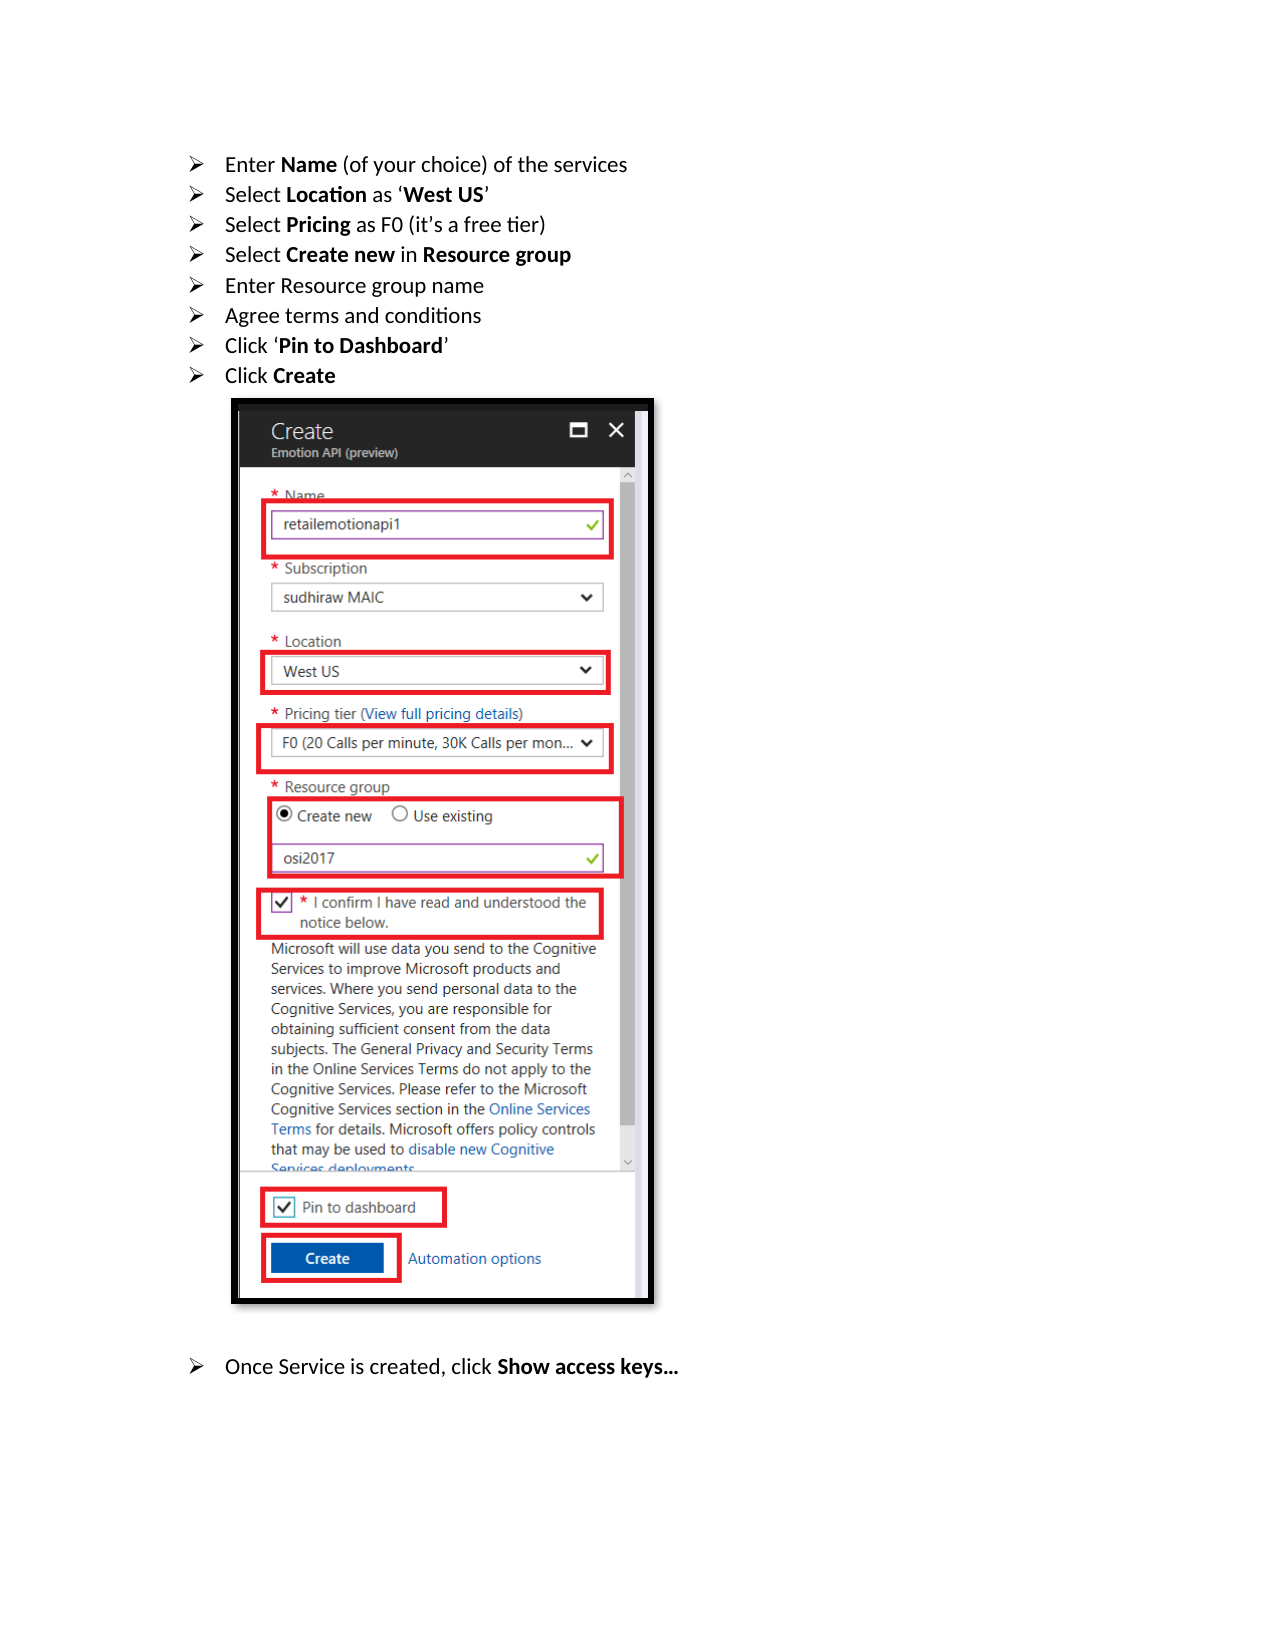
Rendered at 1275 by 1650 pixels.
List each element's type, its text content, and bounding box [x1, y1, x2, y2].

list Select Pricing as F0 (it’s a free tier) [187, 210, 1125, 238]
list Select Create new in Resource group [187, 241, 1125, 269]
picture [238, 404, 648, 1298]
list Agree terms and conditions [187, 301, 1125, 329]
list Enter Resource group name [187, 271, 1125, 299]
list Enter Name (of your choice) of the services [187, 150, 1125, 178]
list Click Create [187, 361, 1125, 389]
list Click ‘Pin to Dashboard’ [187, 331, 1125, 359]
list Once Service is created, click Show access keys… [187, 1352, 1125, 1380]
list Select Location as ‘West US’ [187, 180, 1125, 208]
